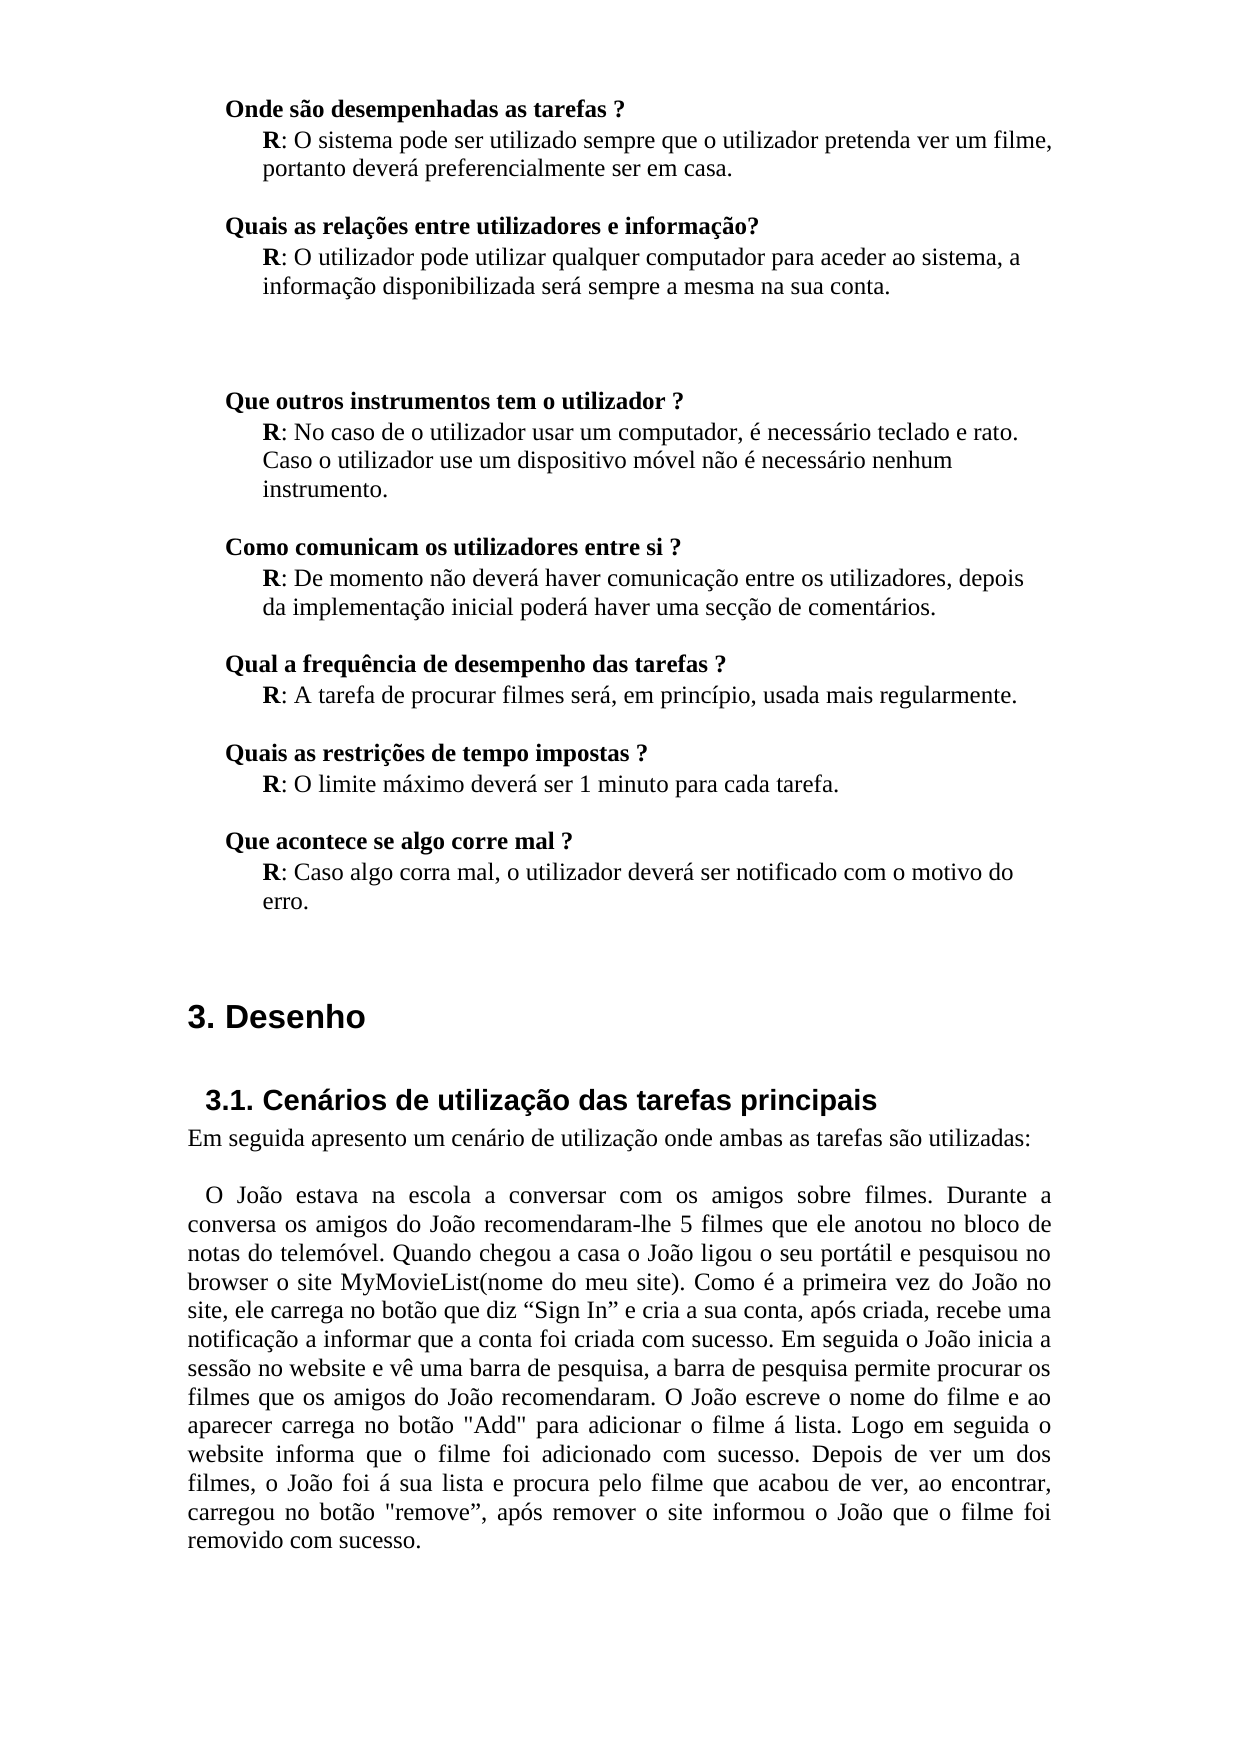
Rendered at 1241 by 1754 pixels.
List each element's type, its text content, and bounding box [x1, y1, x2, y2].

text Em seguida apresento um cenário de utilização onde ambas as tarefas são utilizadas: [187, 1123, 1053, 1152]
list Quais as relações entre utilizadores e informação? [225, 211, 1053, 240]
list R: Caso algo corra mal, o utilizador deverá ser notificado com o motivo do erro. [262, 857, 1053, 915]
list R: A tarefa de procurar filmes será, em princípio, usada mais regularmente. [262, 680, 1053, 709]
list Como comunicam os utilizadores entre si ? [225, 532, 1053, 561]
list R: O limite máximo deverá ser 1 minuto para cada tarefa. [262, 769, 1053, 797]
subtitle Desenho [187, 997, 1053, 1036]
list Que outros instrumentos tem o utilizador ? [225, 386, 1053, 414]
list Quais as restrições de tempo impostas ? [225, 738, 1053, 766]
text O João estava na escola a conversar com os amigos sobre filmes. Durante a conversa os amigos do João recomendaram-lhe 5 filmes que ele anotou no bloco de notas do telemóvel. Quando chegou a casa o João ligou o seu portátil e pesquisou no browser o site MyMovieList(nome do meu site). Como é a primeira vez do João no site, ele carrega no botão que diz “Sign In” e cria a sua conta, após criada, recebe uma notificação a informar que a conta foi criada com sucesso. Em seguida o João inicia a sessão no website e vê uma barra de pesquisa, a barra de pesquisa permite procurar os filmes que os amigos do João recomendaram. O João escreve o nome do filme e ao aparecer carrega no botão "Add" para adicionar o filme á lista. Logo em seguida o website informa que o filme foi adicionado com sucesso. Depois de ver um dos filmes, o João foi á sua lista e procura pelo filme que acabou de ver, ao encontrar, carregou no botão "remove”, após remover o site informou o João que o filme foi removido com sucesso. [187, 1180, 1053, 1554]
list R: De momento não deverá haver comunicação entre os utilizadores, depois da implementação inicial poderá haver uma secção de comentários. [262, 563, 1053, 620]
list Qual a frequência de desempenho das tarefas ? [225, 649, 1053, 678]
list Onde são desempenhadas as tarefas ? [225, 94, 1053, 122]
list R: O utilizador pode utilizar qualquer computador para aceder ao sistema, a informação disponibilizada será sempre a mesma na sua conta. [262, 242, 1053, 299]
subtitle Cenários de utilização das tarefas principais [187, 1083, 1053, 1117]
list R: No caso de o utilizador usar um computador, é necessário teclado e rato. Caso o utilizador use um dispositivo móvel não é necessário nenhum instrumento. [262, 417, 1053, 503]
list R: O sistema pode ser utilizado sempre que o utilizador pretenda ver um filme, portanto deverá preferencialmente ser em casa. [262, 125, 1053, 182]
list Que acontece se algo corre mal ? [225, 826, 1053, 855]
